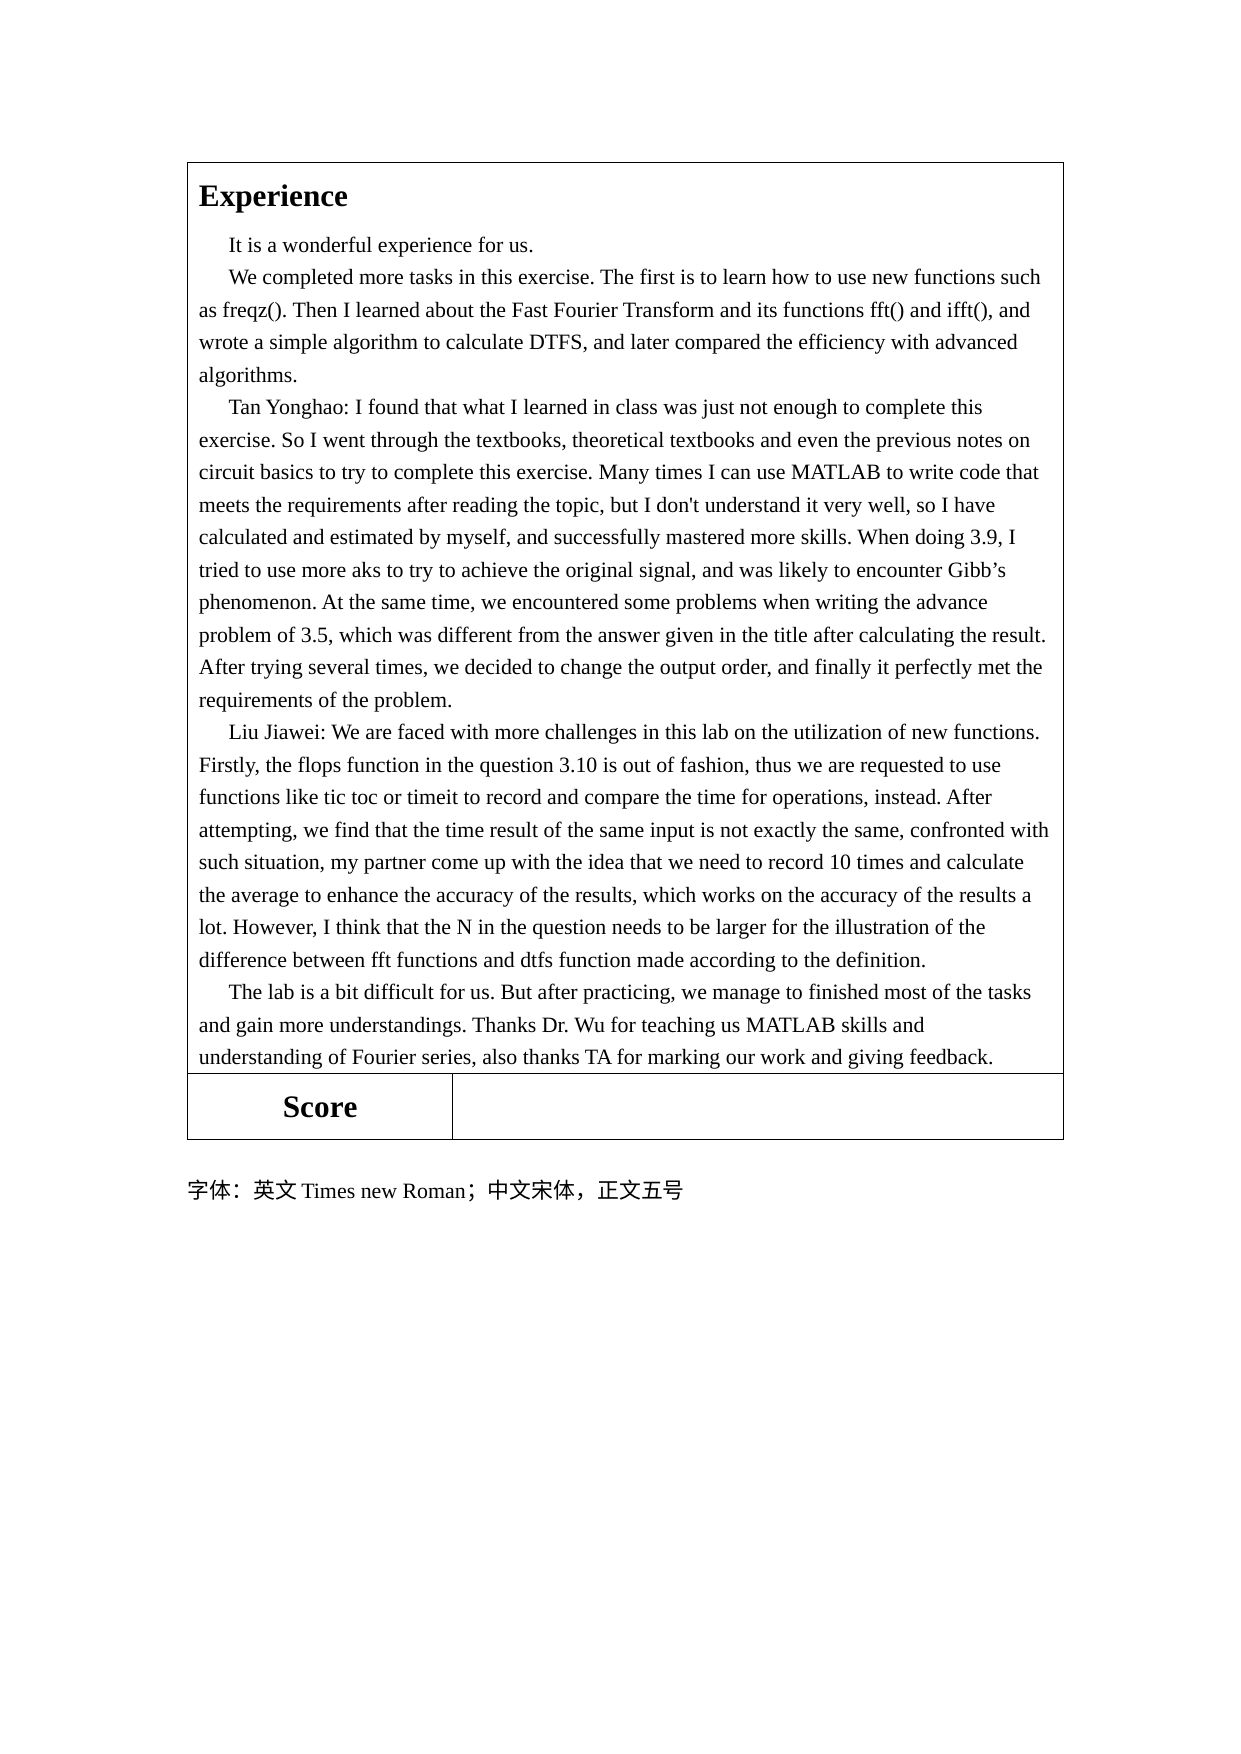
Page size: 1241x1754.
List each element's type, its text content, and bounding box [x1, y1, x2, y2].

table_cell Experience It is a wonderful experience for us. We completed more tasks in this exercise. The first is to learn how to use new functions such as freqz(). Then I learned about the Fast Fourier Transform and its functions fft() and ifft(), and wrote a simple algorithm to calculate DTFS, and later compared the efficiency with advanced algorithms. Tan Yonghao: I found that what I learned in class was just not enough to complete this exercise. So I went through the textbooks, theoretical textbooks and even the previous notes on circuit basics to try to complete this exercise. Many times I can use MATLAB to write code that meets the requirements after reading the topic, but I don't understand it very well, so I have calculated and estimated by myself, and successfully mastered more skills. When doing 3.9, I tried to use more aks to try to achieve the original signal, and was likely to encounter Gibb’s phenomenon. At the same time, we encountered some problems when writing the advance problem of 3.5, which was different from the answer given in the title after calculating the result. After trying several times, we decided to change the output order, and finally it perfectly met the requirements of the problem. Liu Jiawei: We are faced with more challenges in this lab on the utilization of new functions. Firstly, the flops function in the question 3.10 is out of fashion, thus we are requested to use functions like tic toc or timeit to record and compare the time for operations, instead. After attempting, we find that the time result of the same input is not exactly the same, confronted with such situation, my partner come up with the idea that we need to record 10 times and calculate the average to enhance the accuracy of the results, which works on the accuracy of the results a lot. However, I think that the N in the question needs to be larger for the illustration of the difference between fft functions and dtfs function made according to the definition. The lab is a bit difficult for us. But after practicing, we manage to finished most of the tasks and gain more understandings. Thanks Dr. Wu for teaching us MATLAB skills and understanding of Fourier series, also thanks TA for marking our work and giving feedback. [188, 163, 1063, 1073]
table_cell [453, 1074, 1063, 1139]
table_cell Score [188, 1074, 452, 1139]
text 字体：英文Times new Roman；中文宋体，正文五号 [187, 1173, 1053, 1205]
